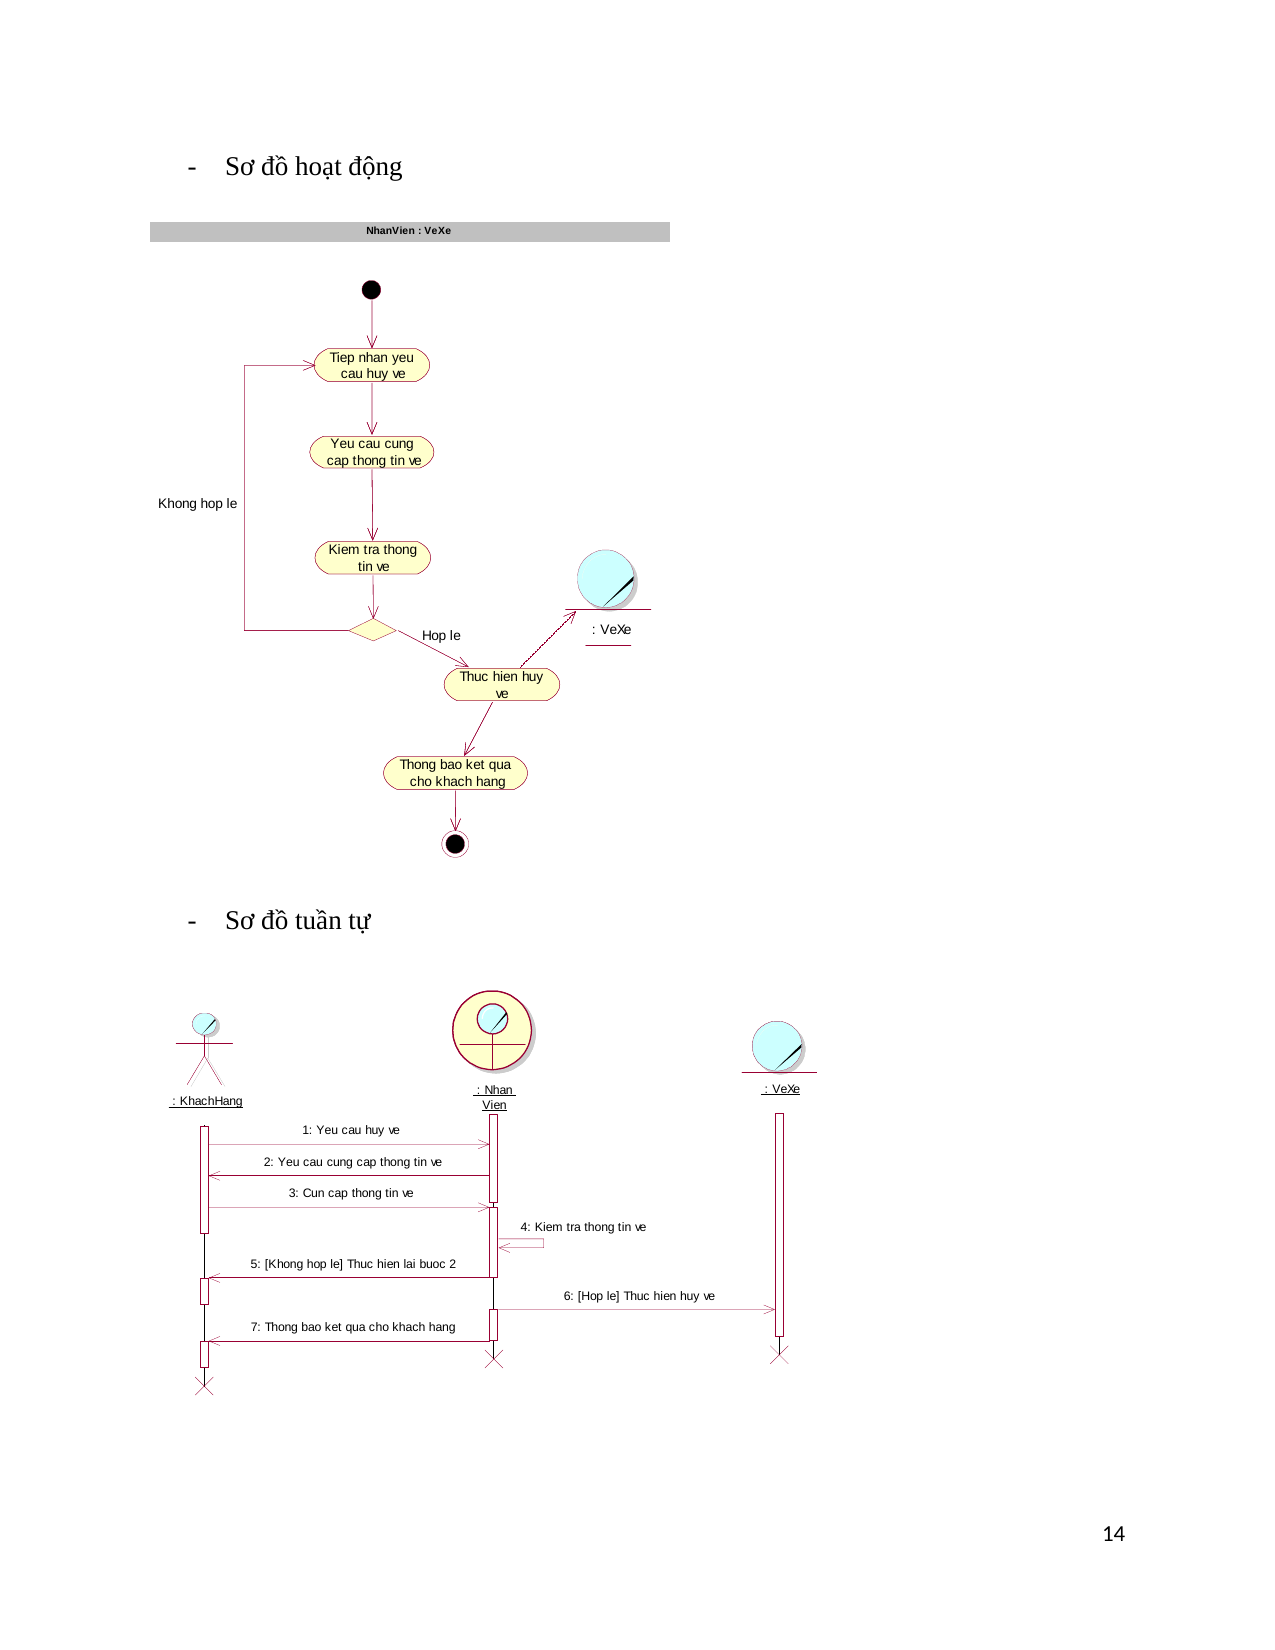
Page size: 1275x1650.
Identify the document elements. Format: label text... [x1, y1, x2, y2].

list Sơ đồ hoạt động [187, 150, 1125, 181]
list Sơ đồ tuần tự [187, 904, 1125, 935]
